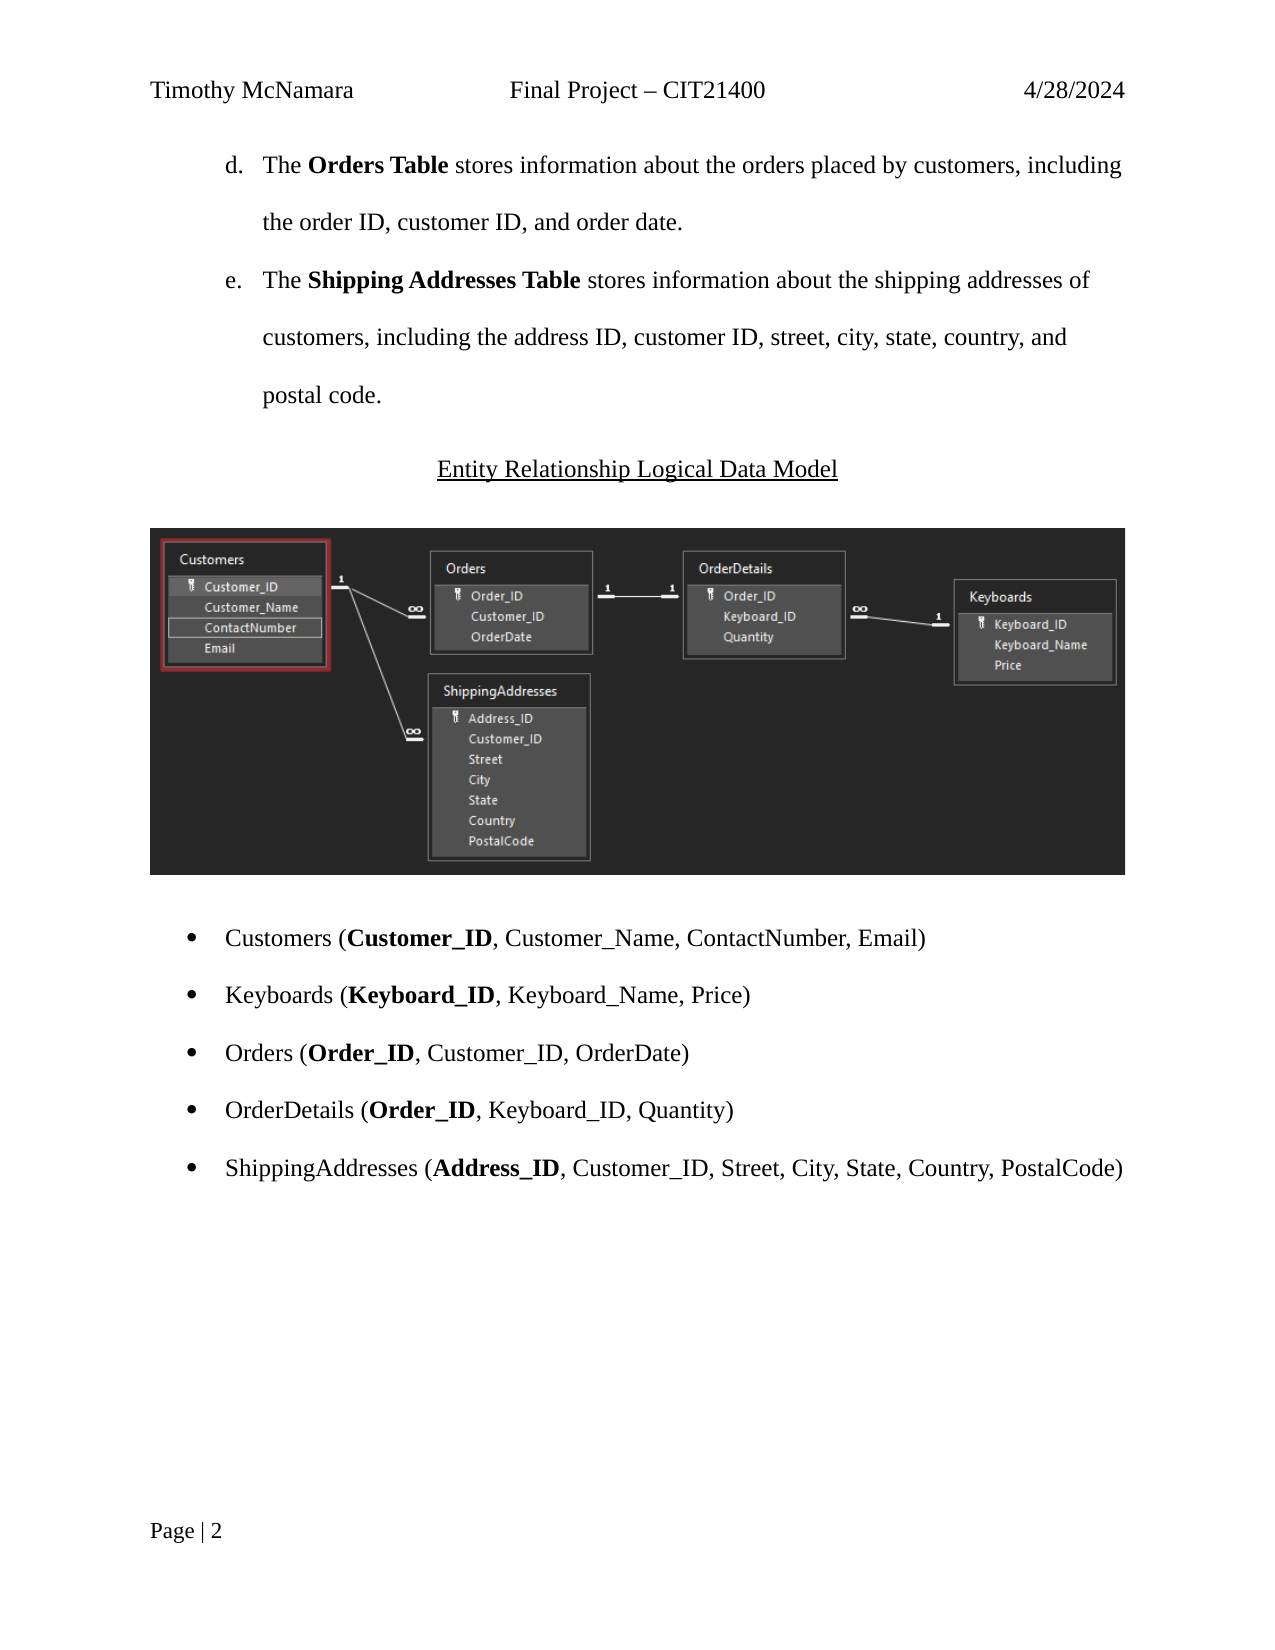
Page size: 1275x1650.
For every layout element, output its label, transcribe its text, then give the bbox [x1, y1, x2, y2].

list OrderDetails (Order_ID, Keyboard_ID, Quantity) [187, 1095, 1125, 1124]
list The Shipping Addresses Table stores information about the shipping addresses of customers, including the address ID, customer ID, street, city, state, country, and postal code. [225, 265, 1125, 409]
list Orders (Order_ID, Customer_ID, OrderDate) [187, 1038, 1125, 1067]
list ShippingAddresses (Address_ID, Customer_ID, Street, City, State, Country, PostalCode) [187, 1153, 1125, 1182]
list Keyboards (Keyboard_ID, Keyboard_Name, Price) [187, 980, 1125, 1009]
list Customers (Customer_ID, Customer_Name, ContactNumber, Email) [187, 923, 1125, 952]
text Entity Relationship Logical Data Model [150, 454, 1125, 483]
list The Orders Table stores information about the orders placed by customers, including the order ID, customer ID, and order date. [225, 150, 1125, 236]
picture [150, 528, 1125, 875]
